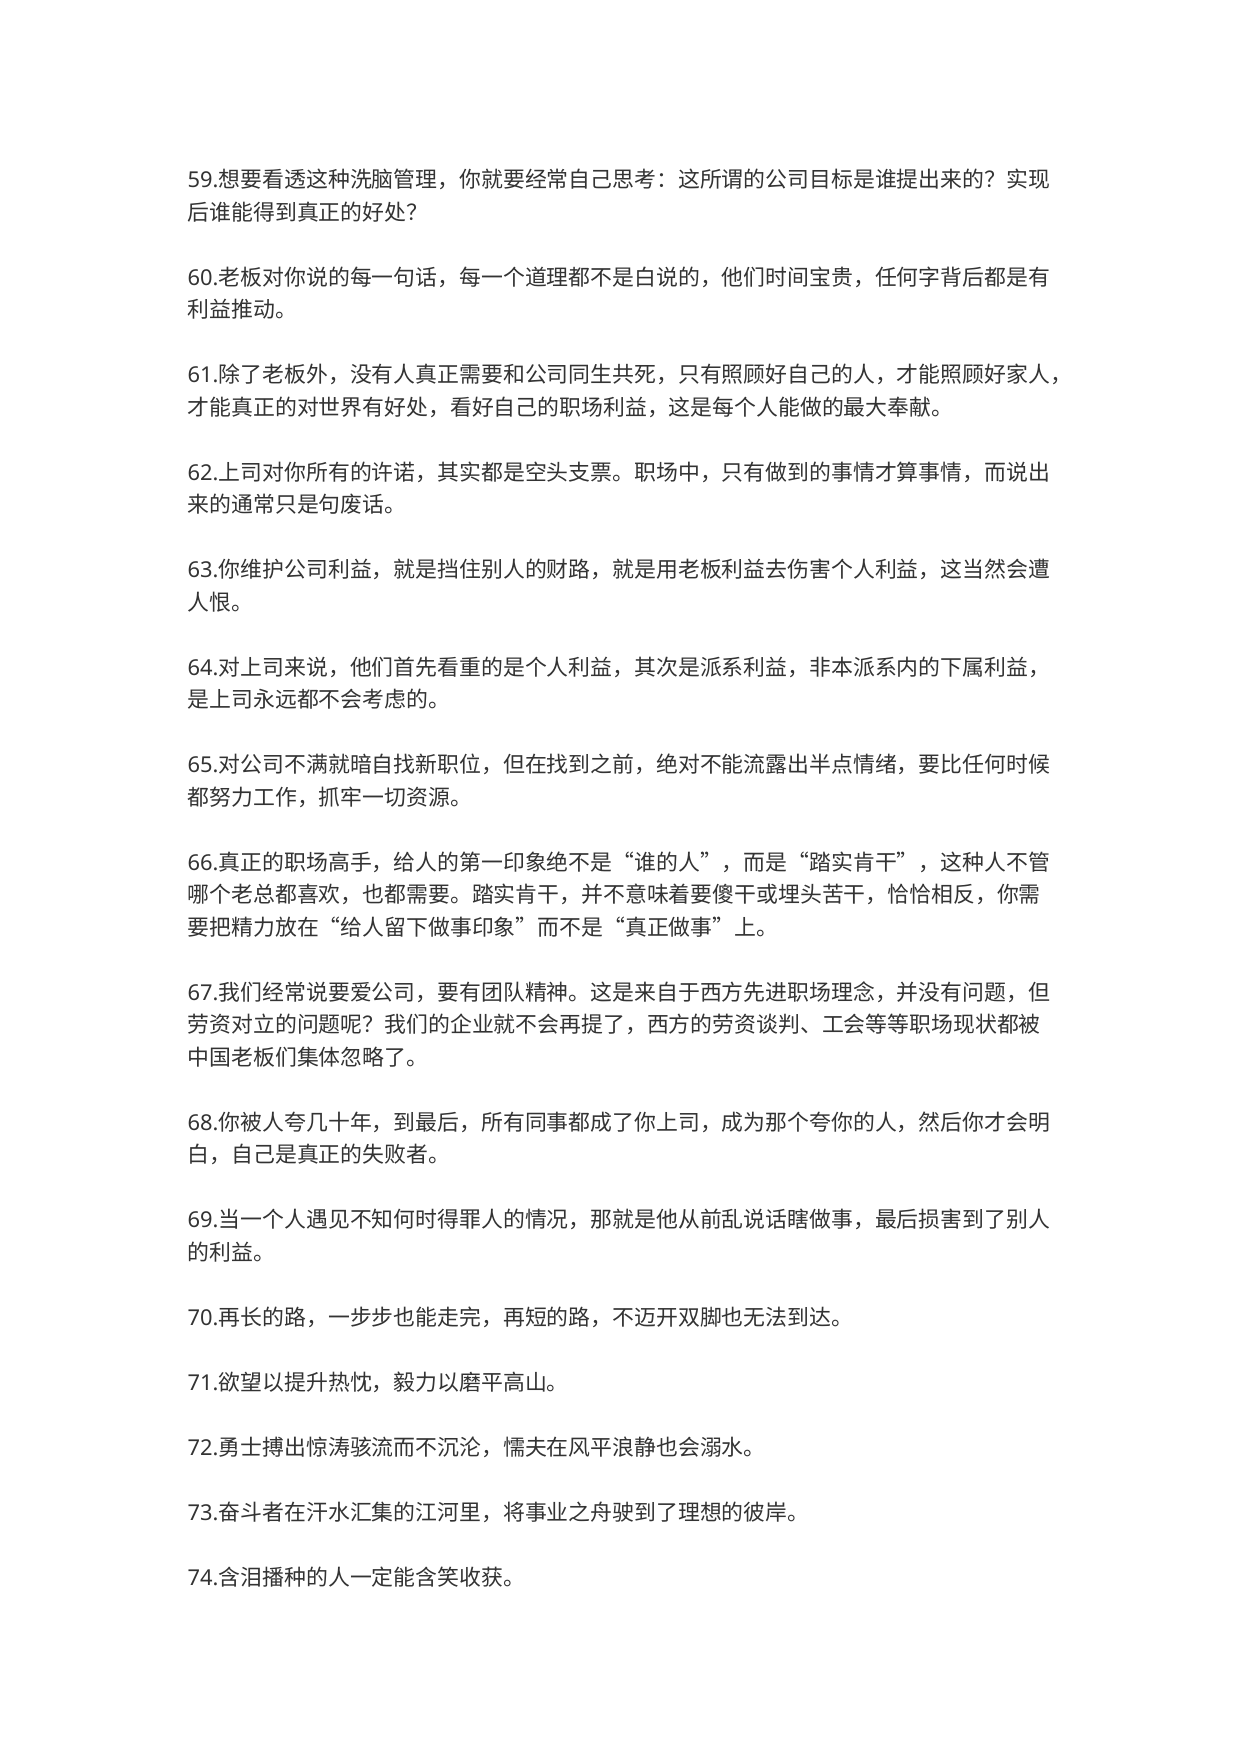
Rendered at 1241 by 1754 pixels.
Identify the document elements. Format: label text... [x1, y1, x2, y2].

text 73.奋斗者在汗水汇集的江河里，将事业之舟驶到了理想的彼岸。 [187, 1494, 1053, 1527]
text 64.对上司来说，他们首先看重的是个人利益，其次是派系利益，非本派系内的下属利益，是上司永远都不会考虑的。 [187, 649, 1053, 714]
text 68.你被人夸几十年，到最后，所有同事都成了你上司，成为那个夸你的人，然后你才会明白，自己是真正的失败者。 [187, 1104, 1053, 1169]
text 71.欲望以提升热忱，毅力以磨平高山。 [187, 1364, 1053, 1397]
text 61.除了老板外，没有人真正需要和公司同生共死，只有照顾好自己的人，才能照顾好家人，才能真正的对世界有好处，看好自己的职场利益，这是每个人能做的最大奉献。 [187, 357, 1053, 422]
text 60.老板对你说的每一句话，每一个道理都不是白说的，他们时间宝贵，任何字背后都是有利益推动。 [187, 259, 1053, 324]
text 63.你维护公司利益，就是挡住别人的财路，就是用老板利益去伤害个人利益，这当然会遭人恨。 [187, 552, 1053, 617]
text 72.勇士搏出惊涛骇流而不沉沦，懦夫在风平浪静也会溺水。 [187, 1429, 1053, 1462]
text 70.再长的路，一步步也能走完，再短的路，不迈开双脚也无法到达。 [187, 1299, 1053, 1332]
text 62.上司对你所有的许诺，其实都是空头支票。职场中，只有做到的事情才算事情，而说出来的通常只是句废话。 [187, 454, 1053, 519]
text 65.对公司不满就暗自找新职位，但在找到之前，绝对不能流露出半点情绪，要比任何时候都努力工作，抓牢一切资源。 [187, 747, 1053, 812]
text 74.含泪播种的人一定能含笑收获。 [187, 1559, 1053, 1592]
text 69.当一个人遇见不知何时得罪人的情况，那就是他从前乱说话瞎做事，最后损害到了别人的利益。 [187, 1202, 1053, 1267]
text 66.真正的职场高手，给人的第一印象绝不是“谁的人”，而是“踏实肯干”，这种人不管哪个老总都喜欢，也都需要。踏实肯干，并不意味着要傻干或埋头苦干，恰恰相反，你需要把精力放在“给人留下做事印象”而不是“真正做事”上。 [187, 844, 1053, 942]
text 59.想要看透这种洗脑管理，你就要经常自己思考：这所谓的公司目标是谁提出来的？实现后谁能得到真正的好处？ [187, 162, 1053, 227]
text 67.我们经常说要爱公司，要有团队精神。这是来自于西方先进职场理念，并没有问题，但劳资对立的问题呢？我们的企业就不会再提了，西方的劳资谈判、工会等等职场现状都被中国老板们集体忽略了。 [187, 974, 1053, 1072]
